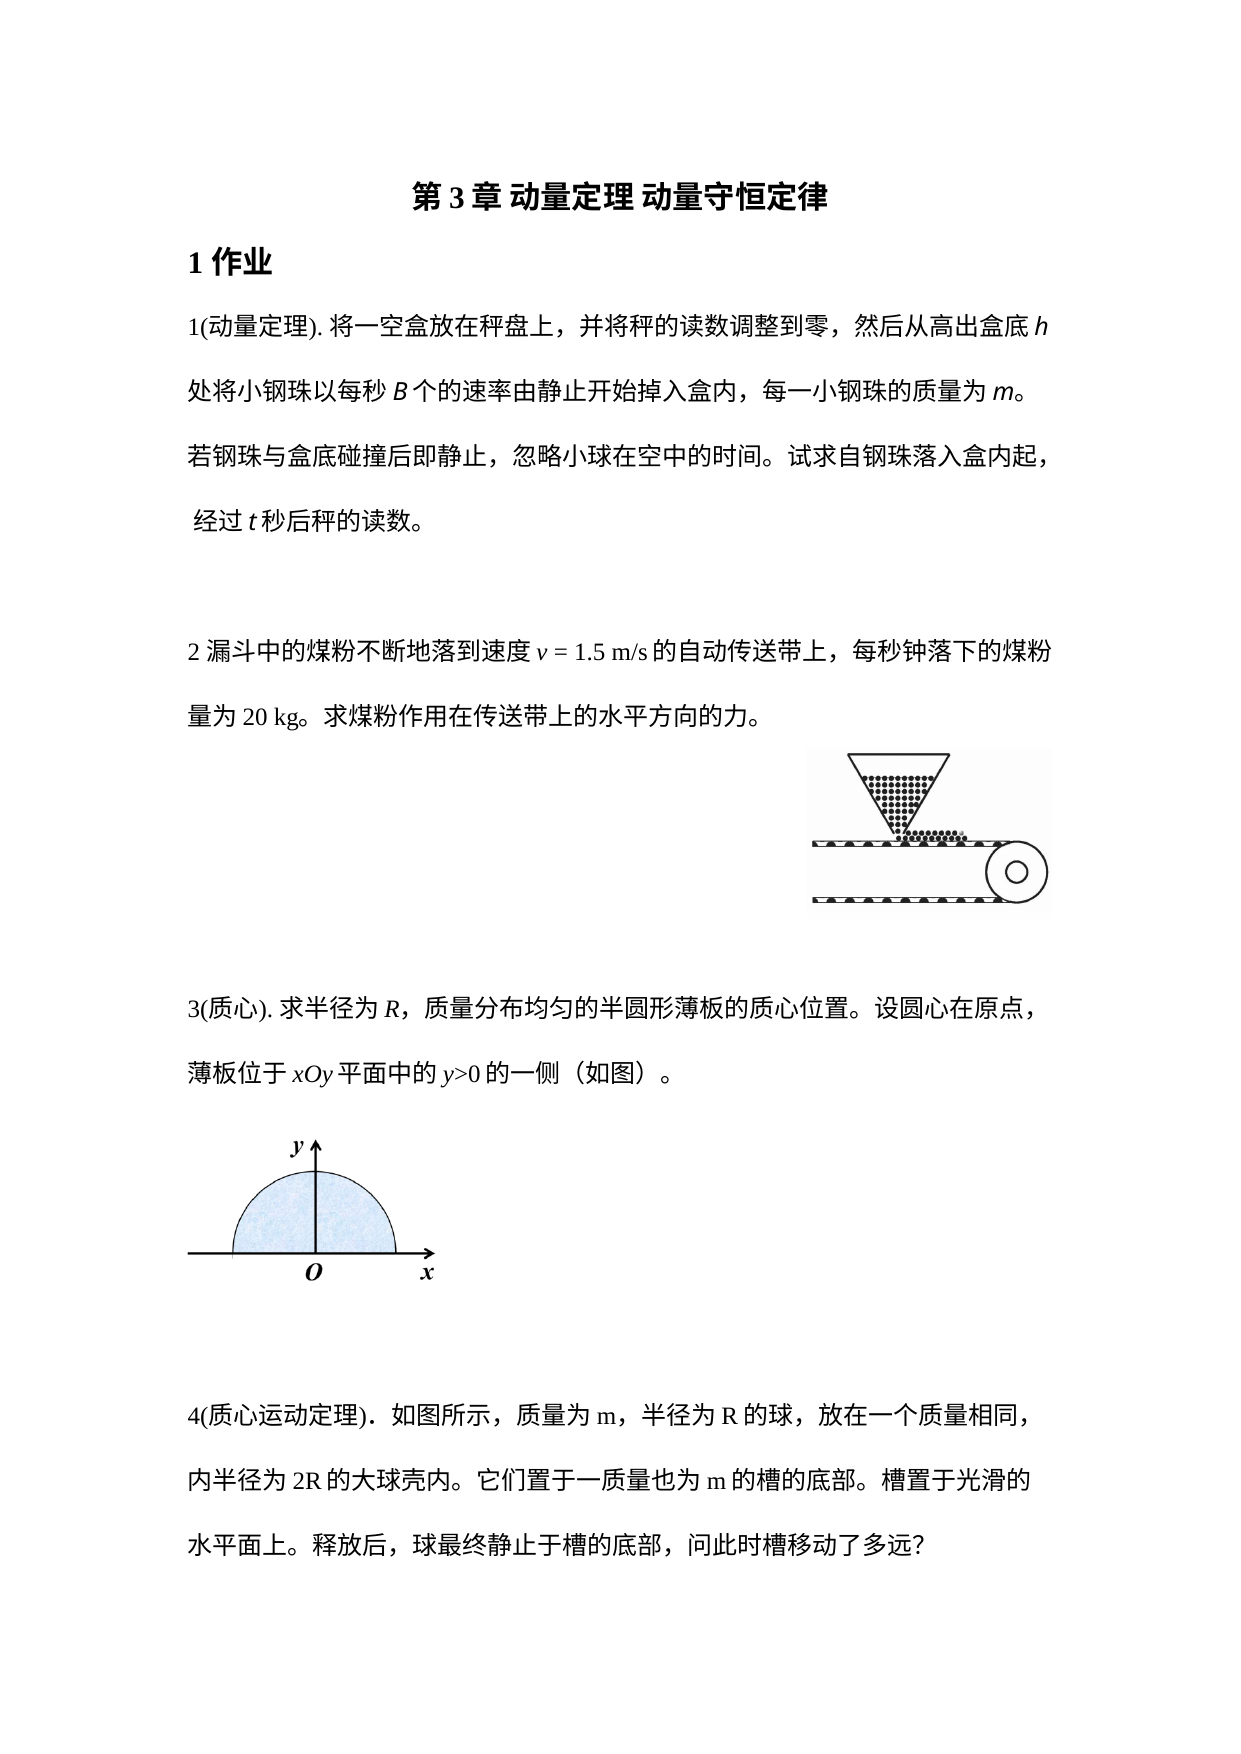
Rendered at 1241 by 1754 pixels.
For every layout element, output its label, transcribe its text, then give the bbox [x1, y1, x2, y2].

text 1(动量定理). 将一空盒放在秤盘上，并将秤的读数调整到零，然后从高出盒底h处将小钢珠以每秒B个的速率由静止开始掉入盒内，每一小钢珠的质量为m。若钢珠与盒底碰撞后即静止，忽略小球在空中的时间。试求自钢珠落入盒内起， 经过t秒后秤的读数。 [187, 292, 1053, 552]
picture [806, 747, 1053, 920]
text 1 作业 [187, 227, 1053, 292]
text 2 漏斗中的煤粉不断地落到速度v = 1.5 m/s的自动传送带上，每秒钟落下的煤粉量为20 kg。求煤粉作用在传送带上的水平方向的力。 [187, 617, 1053, 747]
text 4(质心运动定理)．如图所示，质量为m，半径为R的球，放在一个质量相同，内半径为2R的大球壳内。它们置于一质量也为m的槽的底部。槽置于光滑的水平面上。释放后，球最终静止于槽的底部，问此时槽移动了多远？ [187, 1381, 1053, 1576]
picture [187, 1120, 449, 1296]
text 第3章 动量定理 动量守恒定律 [187, 162, 1053, 227]
text 3(质心). 求半径为R，质量分布均匀的半圆形薄板的质心位置。设圆心在原点，薄板位于xOy平面中的y>0的一侧（如图）。 [187, 974, 1053, 1104]
